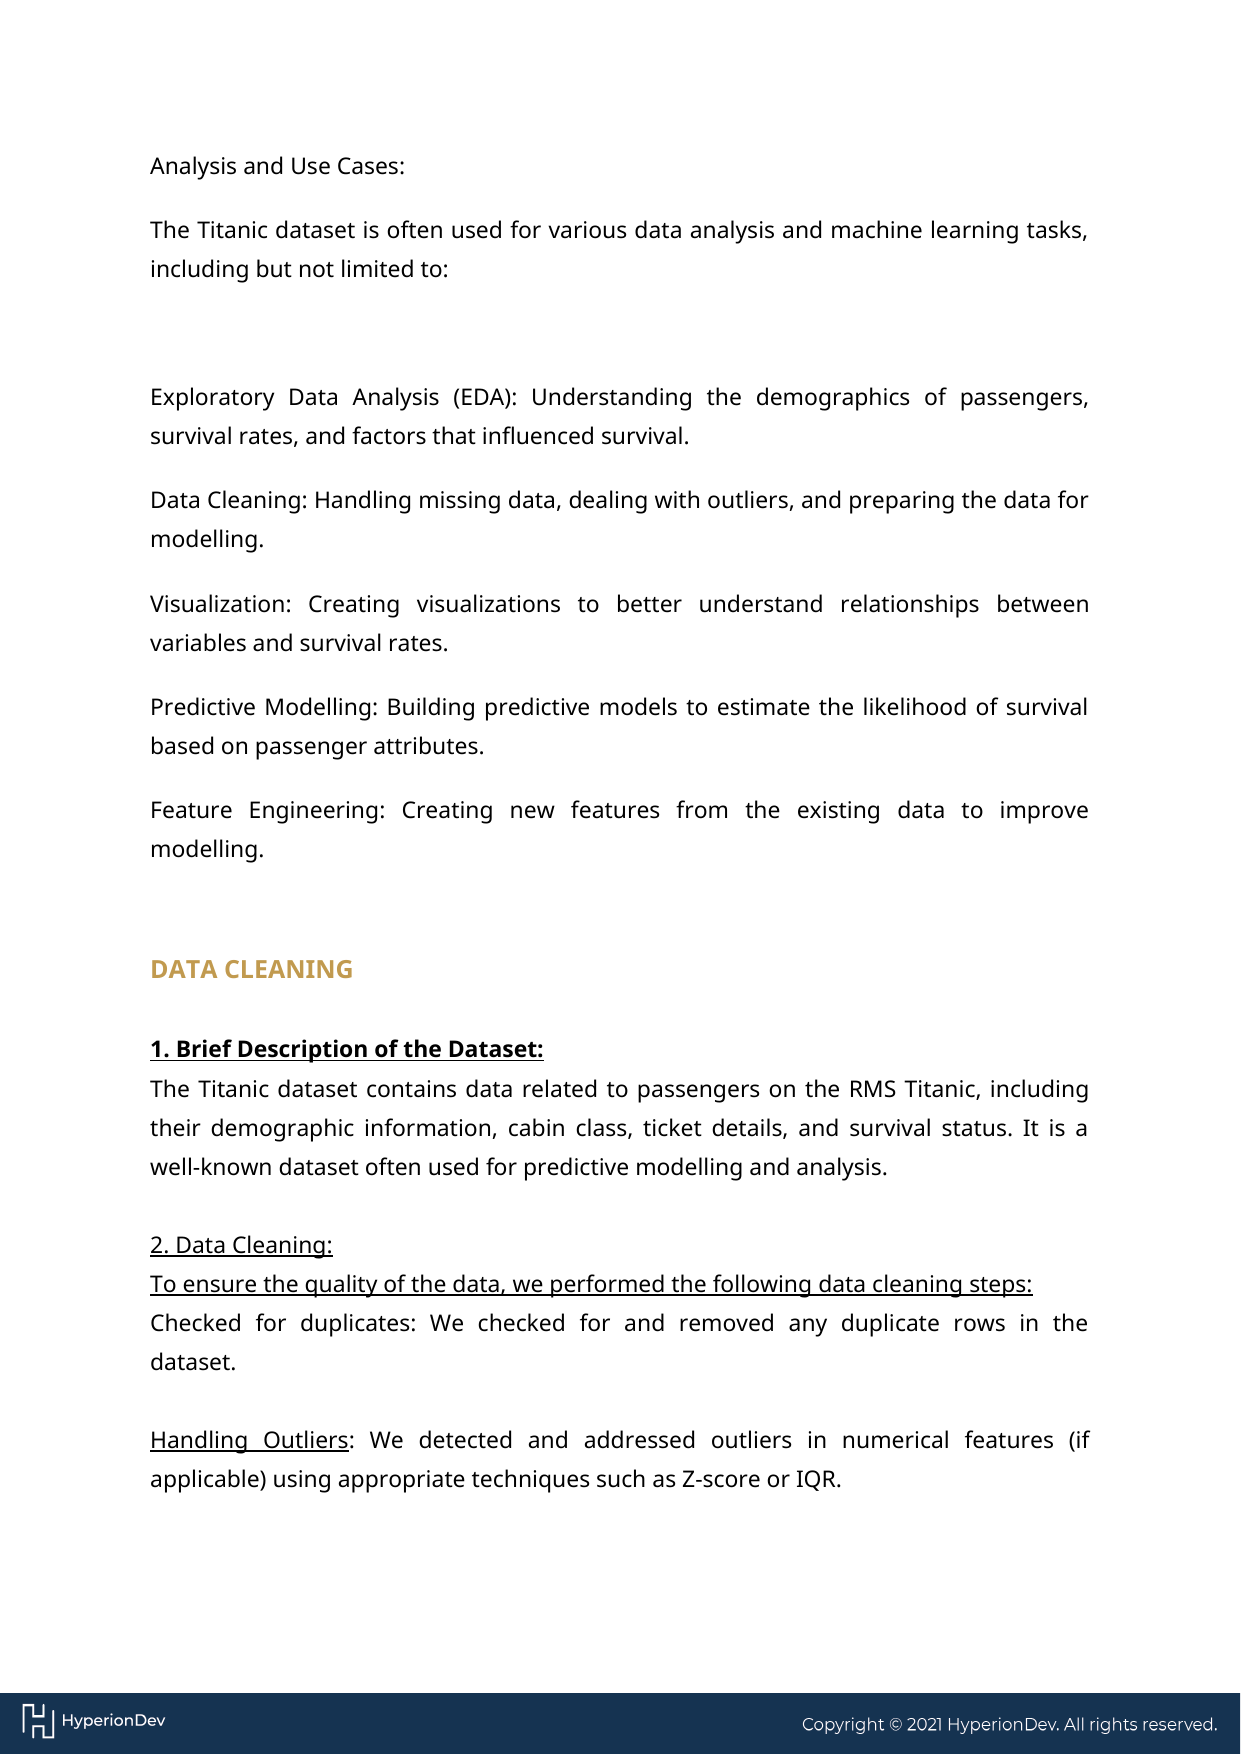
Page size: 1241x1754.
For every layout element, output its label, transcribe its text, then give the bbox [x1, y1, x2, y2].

text DATA CLEANING [150, 952, 1090, 986]
text To ensure the quality of the data, we performed the following data cleaning steps: [150, 1268, 1090, 1299]
text Exploratory Data Analysis (EDA): Understanding the demographics of passengers, survival rates, and factors that influenced survival. [150, 381, 1090, 452]
text Data Cleaning: Handling missing data, dealing with outliers, and preparing the data for modelling. [150, 484, 1090, 555]
picture [0, 1693, 1241, 1754]
text Analysis and Use Cases: [150, 150, 1090, 181]
text Feature Engineering: Creating new features from the existing data to improve modelling. [150, 794, 1090, 864]
text The Titanic dataset is often used for various data analysis and machine learning tasks, including but not limited to: [150, 214, 1090, 284]
text 1. Brief Description of the Dataset: [150, 1033, 1090, 1065]
text Visualization: Creating visualizations to better understand relationships between variables and survival rates. [150, 587, 1090, 658]
text Predictive Modelling: Building predictive models to estimate the likelihood of survival based on passenger attributes. [150, 691, 1090, 761]
text 2. Data Cleaning: [150, 1229, 1090, 1260]
text Handling Outliers: We detected and addressed outliers in numerical features (if applicable) using appropriate techniques such as Z-score or IQR. [150, 1424, 1090, 1494]
text The Titanic dataset contains data related to passengers on the RMS Titanic, including their demographic information, cabin class, ticket details, and survival status. It is a well-known dataset often used for predictive modelling and analysis. [150, 1072, 1090, 1182]
text Checked for duplicates: We checked for and removed any duplicate rows in the dataset. [150, 1307, 1090, 1377]
